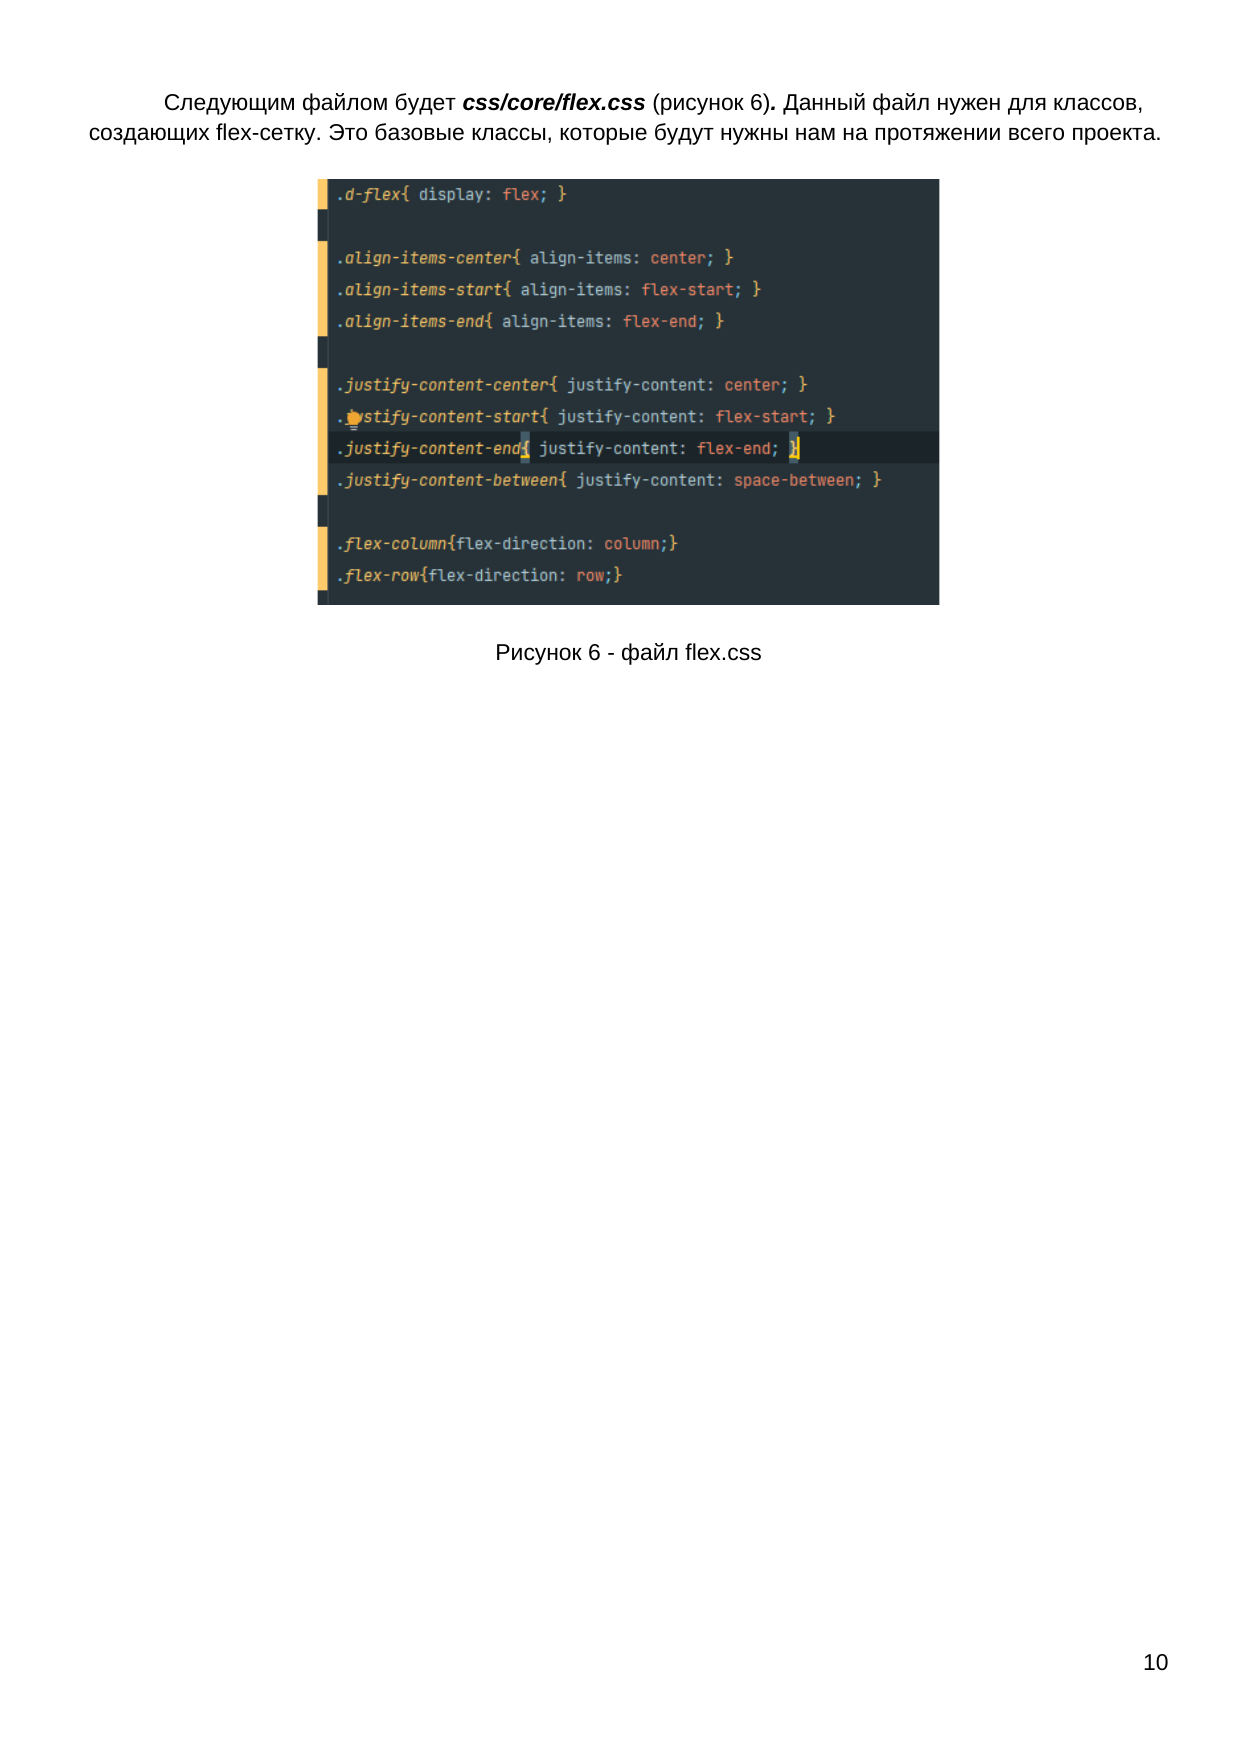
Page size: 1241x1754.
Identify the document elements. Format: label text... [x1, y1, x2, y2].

text Рисунок 6 - файл flex.css [88, 638, 1168, 665]
text Следующим файлом будет css/core/flex.css (рисунок 6). Данный файл нужен для классов, создающих flex-сетку. Это базовые классы, которые будут нужны нам на протяжении всего проекта. [88, 88, 1168, 145]
picture [317, 179, 940, 605]
